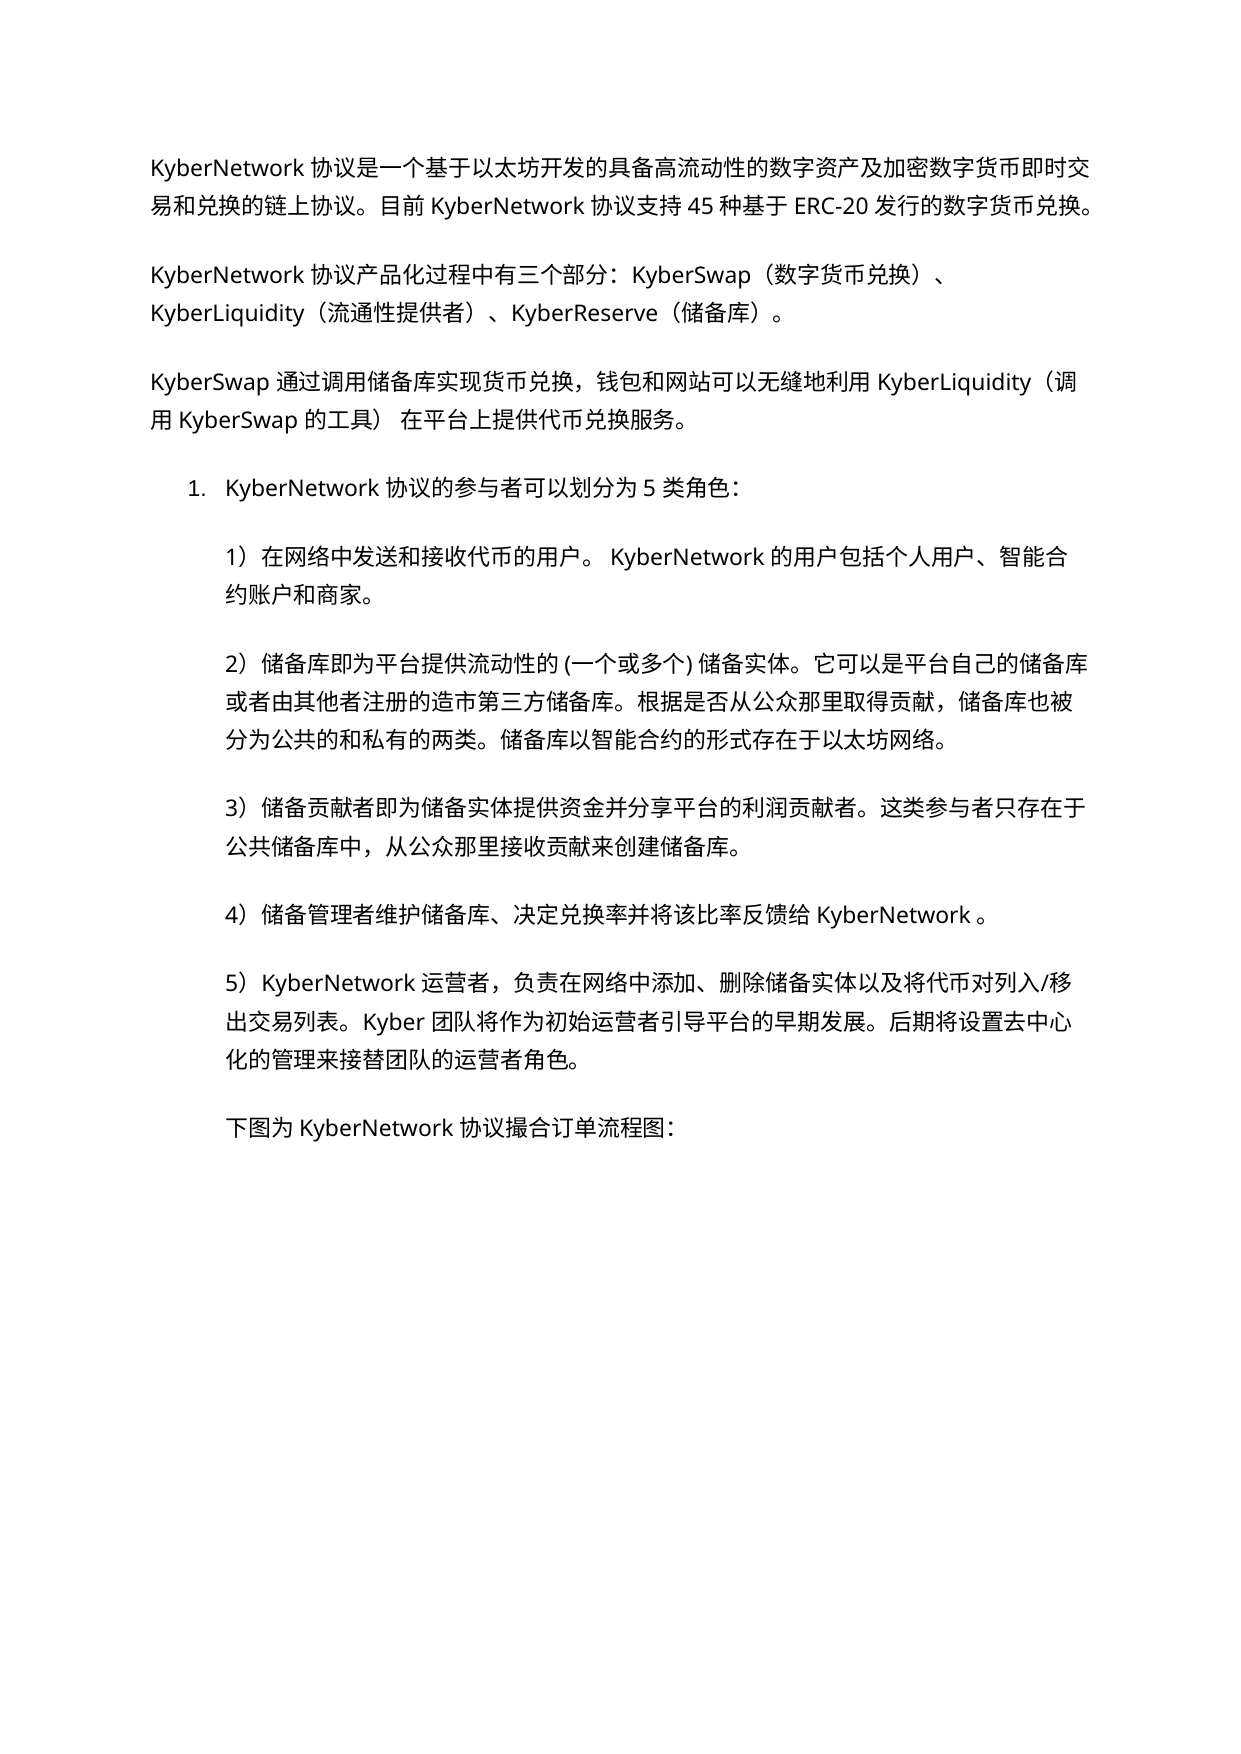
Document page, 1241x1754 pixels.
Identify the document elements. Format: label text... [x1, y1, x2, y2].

text 4）储备管理者维护储备库、决定兑换率并将该比率反馈给 KyberNetwork 。 [225, 897, 1090, 930]
text 2）储备库即为平台提供流动性的 (一个或多个) 储备实体。它可以是平台自己的储备库或者由其他者注册的造市第三方储备库。根据是否从公众那里取得贡献，储备库也被分为公共的和私有的两类。储备库以智能合约的形式存在于以太坊网络。 [225, 645, 1090, 755]
text KyberNetwork 协议产品化过程中有三个部分：KyberSwap（数字货币兑换）、KyberLiquidity（流通性提供者）、KyberReserve（储备库）。 [150, 257, 1090, 328]
text 3）储备贡献者即为储备实体提供资金并分享平台的利润贡献者。这类参与者只存在于公共储备库中，从公众那里接收贡献来创建储备库。 [225, 790, 1090, 862]
text 5）KyberNetwork 运营者，负责在网络中添加、删除储备实体以及将代币对列入/移出交易列表。Kyber 团队将作为初始运营者引导平台的早期发展。后期将设置去中心化的管理来接替团队的运营者角色。 [225, 965, 1090, 1075]
text KyberNetwork 协议是一个基于以太坊开发的具备高流动性的数字资产及加密数字货币即时交易和兑换的链上协议。目前 KyberNetwork 协议支持 45 种基于 ERC-20 发行的数字货币兑换。 [150, 150, 1090, 222]
text 下图为 KyberNetwork 协议撮合订单流程图： [150, 1110, 1090, 1143]
text KyberSwap 通过调用储备库实现货币兑换，钱包和网站可以无缝地利用 KyberLiquidity（调用 KyberSwap 的工具） 在平台上提供代币兑换服务。 [150, 363, 1090, 435]
list KyberNetwork 协议的参与者可以划分为 5 类角色： [187, 470, 1090, 504]
text 1）在网络中发送和接收代币的用户。 KyberNetwork 的用户包括个人用户、智能合约账户和商家。 [225, 539, 1090, 610]
